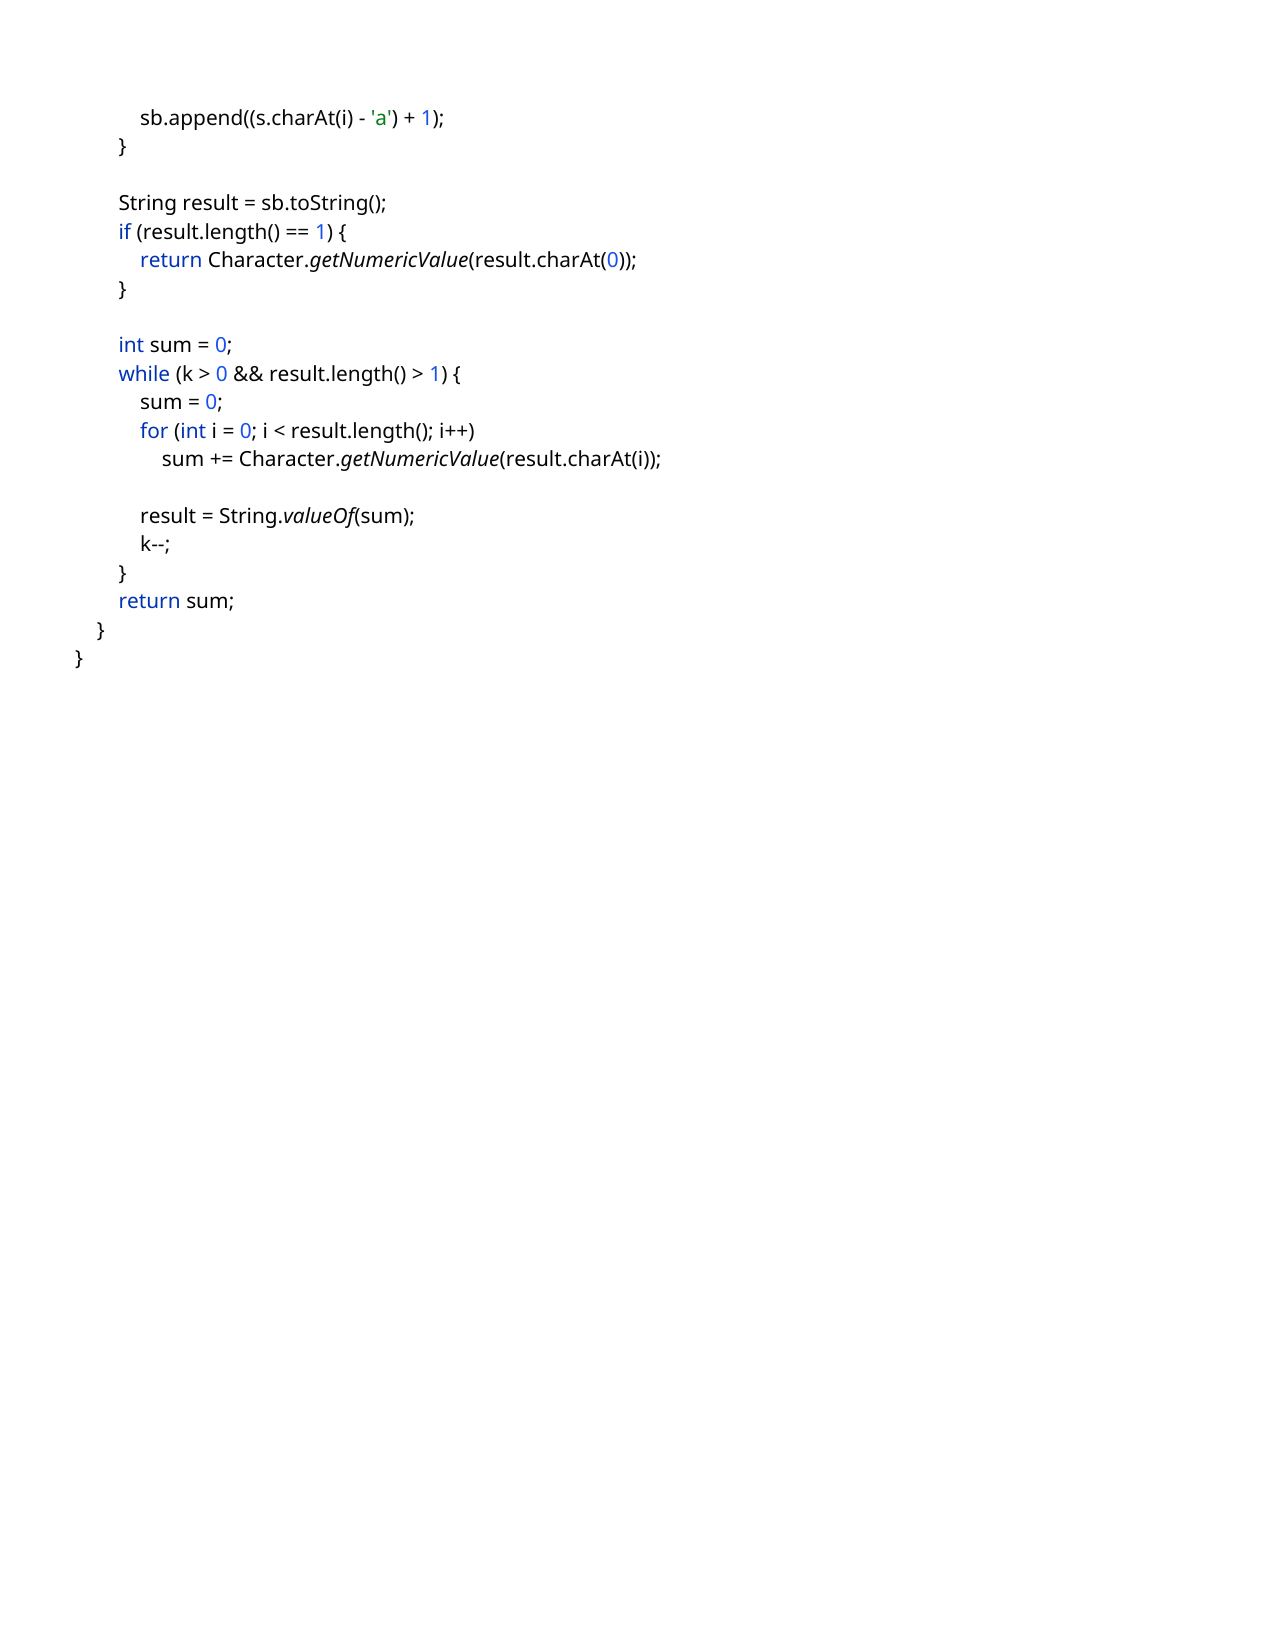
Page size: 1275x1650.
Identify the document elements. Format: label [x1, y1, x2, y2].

text [75, 103, 1200, 672]
